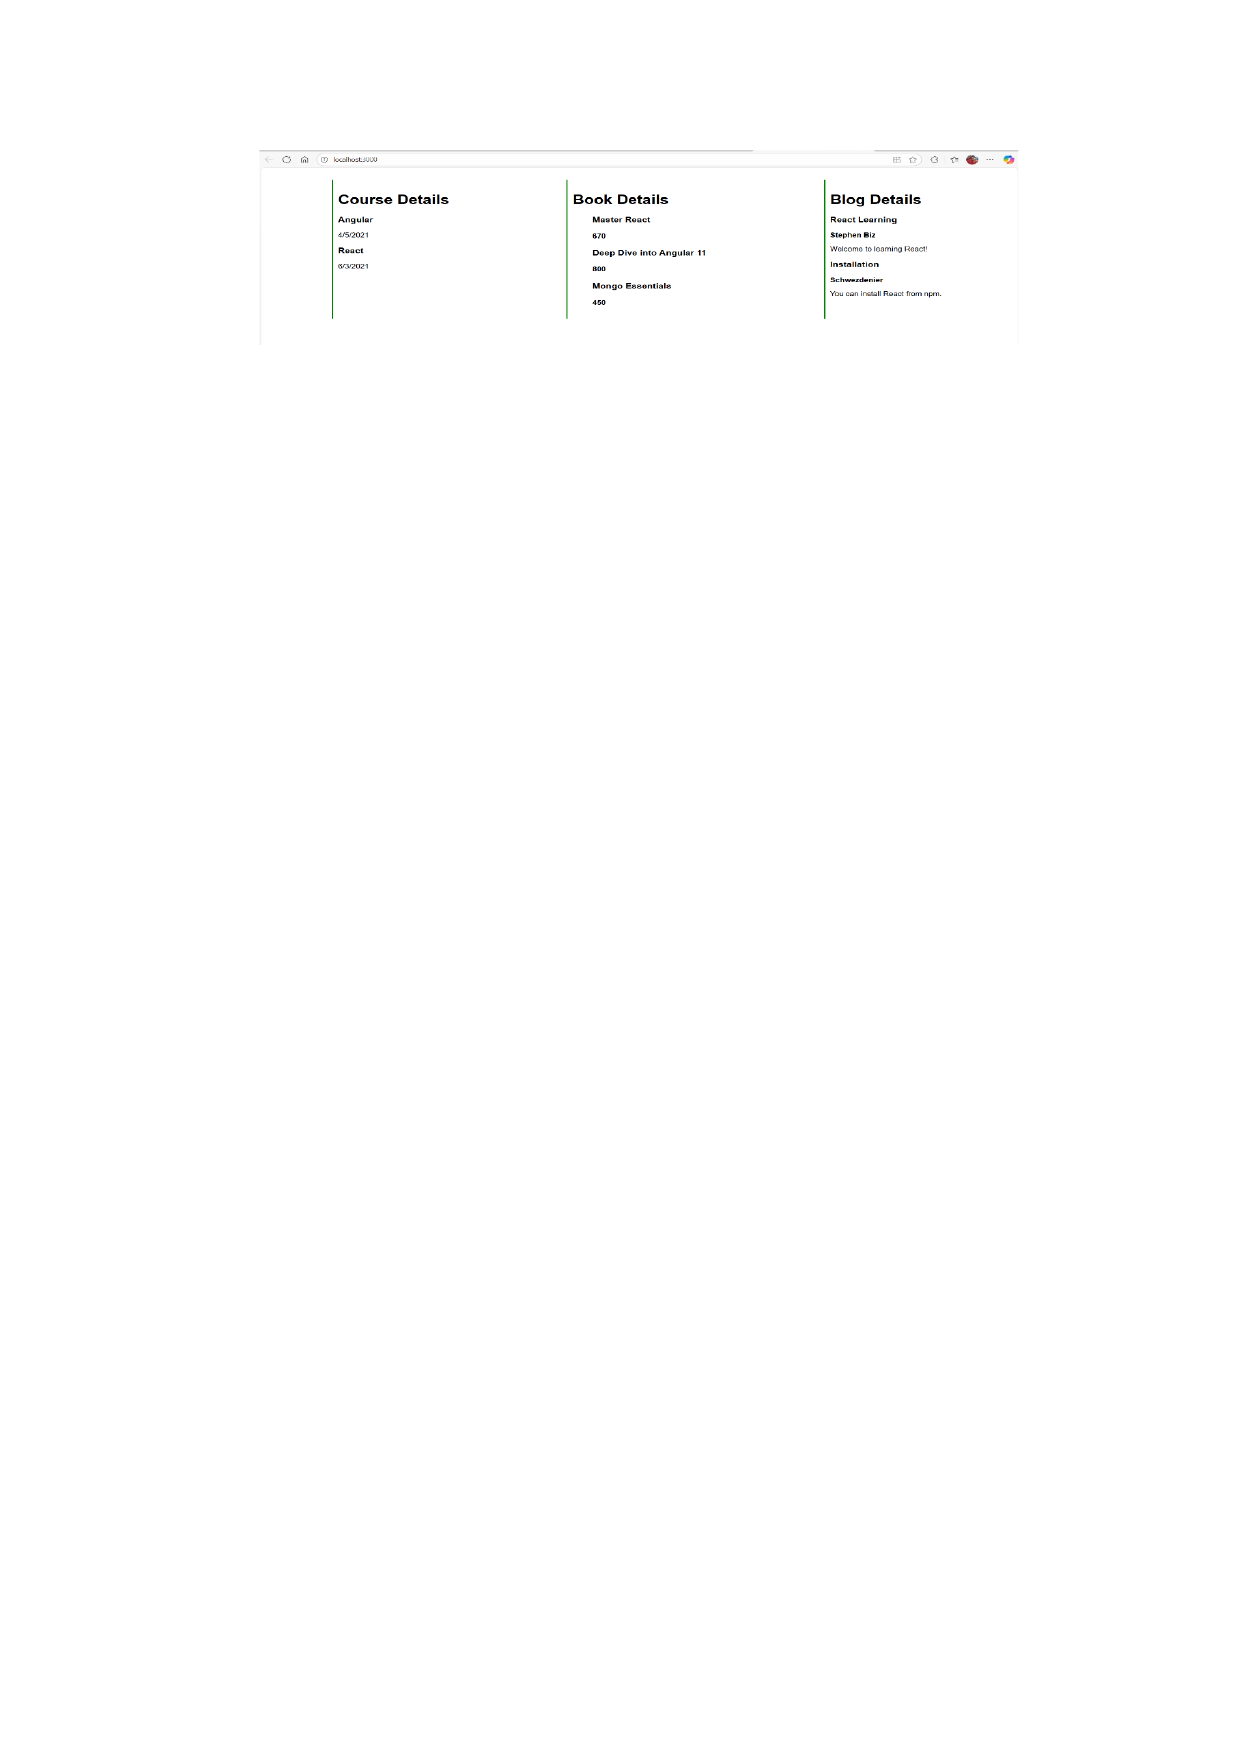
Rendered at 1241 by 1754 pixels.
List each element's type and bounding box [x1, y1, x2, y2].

picture [259, 150, 1019, 345]
